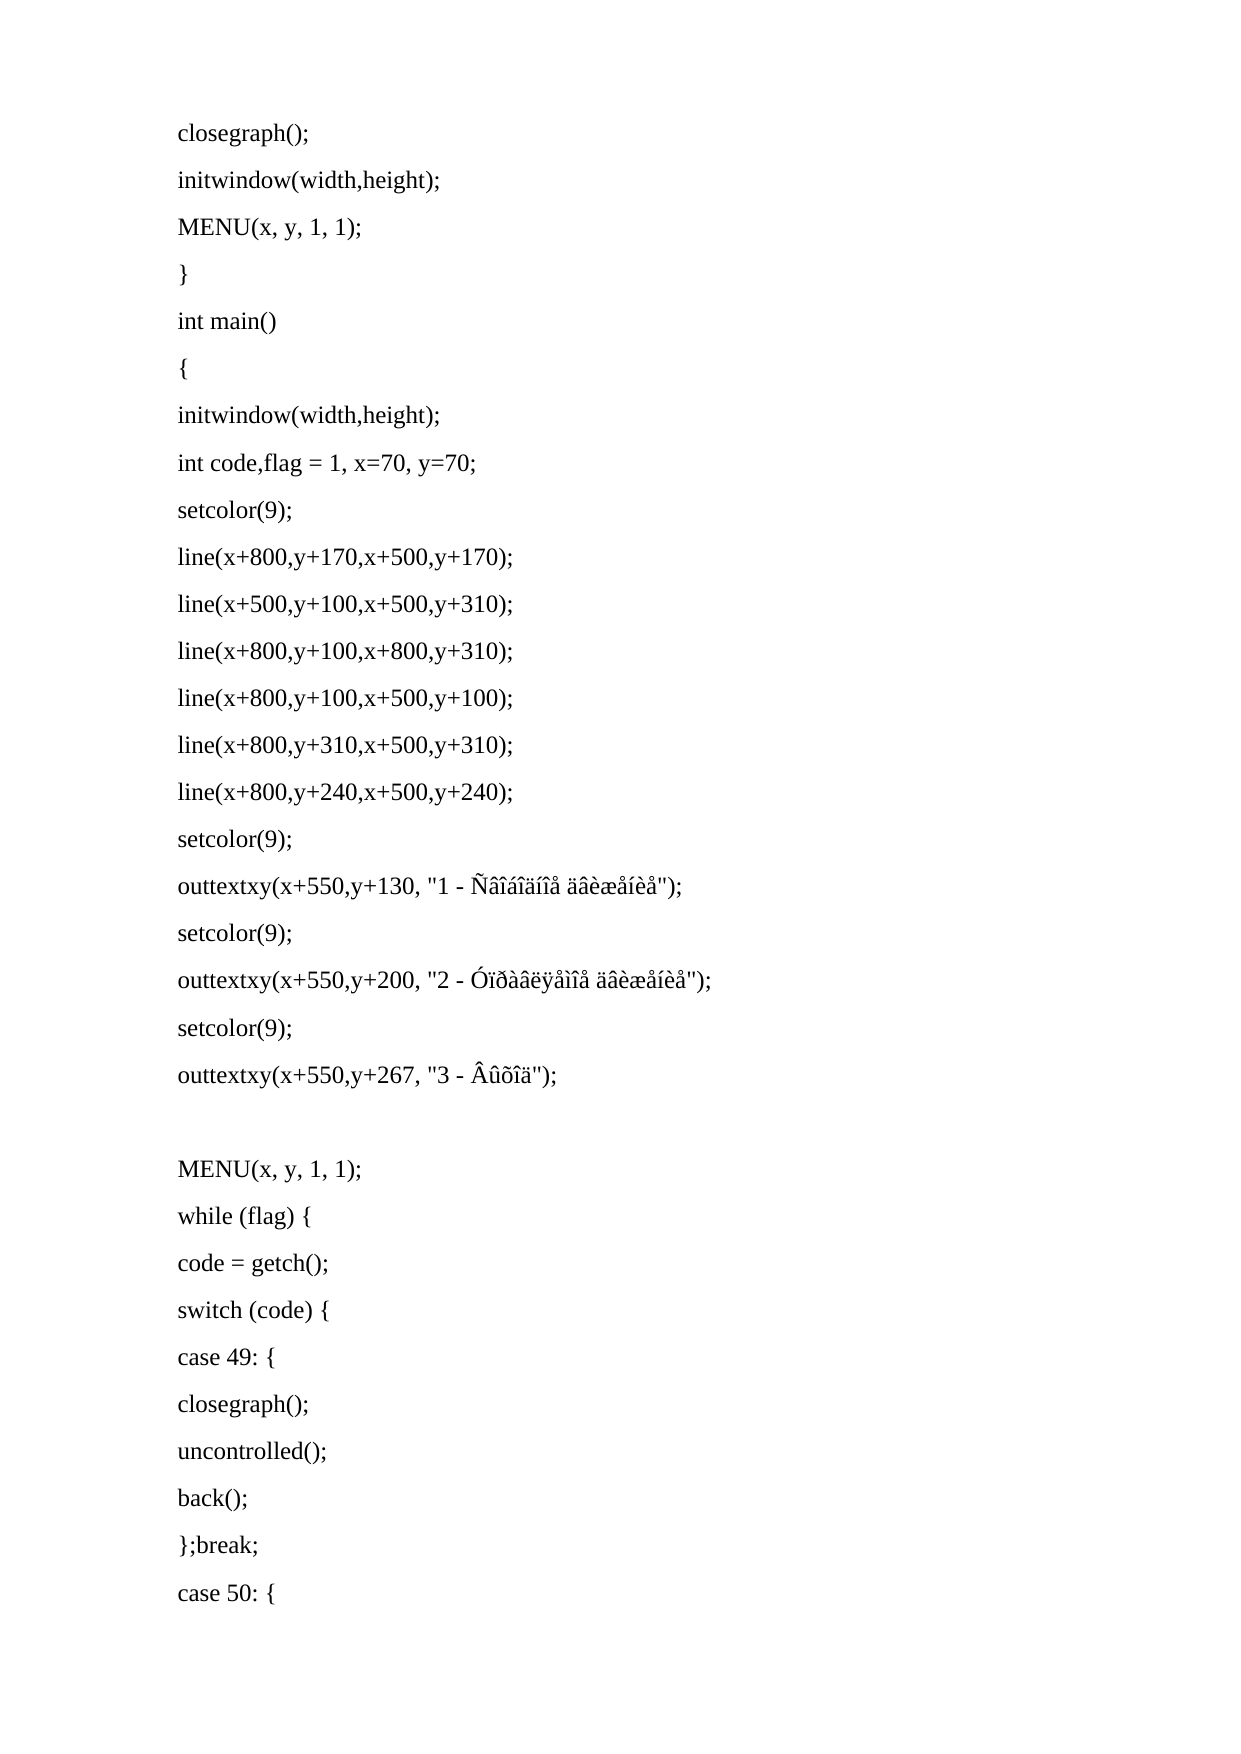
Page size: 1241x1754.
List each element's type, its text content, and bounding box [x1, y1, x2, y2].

text MENU(x, y, 1, 1); [177, 1154, 1152, 1183]
text initwindow(width,height); [177, 401, 1152, 429]
text line(x+800,y+100,x+500,y+100); [177, 683, 1152, 712]
text code = getch(); [177, 1248, 1152, 1277]
text int main() [177, 306, 1152, 335]
text setcolor(9); [177, 495, 1152, 523]
text setcolor(9); [177, 1013, 1152, 1041]
text closegraph(); [177, 118, 1152, 147]
text { [177, 353, 1152, 382]
text MENU(x, y, 1, 1); [177, 212, 1152, 241]
text line(x+800,y+170,x+500,y+170); [177, 542, 1152, 571]
text setcolor(9); [177, 824, 1152, 853]
text setcolor(9); [177, 918, 1152, 947]
text initwindow(width,height); [177, 165, 1152, 194]
text case 50: { [177, 1578, 1152, 1606]
text line(x+800,y+240,x+500,y+240); [177, 777, 1152, 806]
text back(); [177, 1483, 1152, 1512]
text line(x+800,y+100,x+800,y+310); [177, 636, 1152, 665]
text case 49: { [177, 1342, 1152, 1371]
text outtextxy(x+550,y+130, "1 - Ñâîáîäíîå äâèæåíèå"); [177, 871, 1152, 900]
text while (flag) { [177, 1201, 1152, 1230]
text switch (code) { [177, 1295, 1152, 1324]
text int code,flag = 1, x=70, y=70; [177, 448, 1152, 476]
text outtextxy(x+550,y+200, "2 - Óïðàâëÿåìîå äâèæåíèå"); [177, 966, 1152, 994]
text } [177, 259, 1152, 288]
text line(x+500,y+100,x+500,y+310); [177, 589, 1152, 618]
text uncontrolled(); [177, 1436, 1152, 1465]
text closegraph(); [177, 1389, 1152, 1418]
text outtextxy(x+550,y+267, "3 - Âûõîä"); [177, 1060, 1152, 1088]
text line(x+800,y+310,x+500,y+310); [177, 730, 1152, 759]
text };break; [177, 1531, 1152, 1559]
